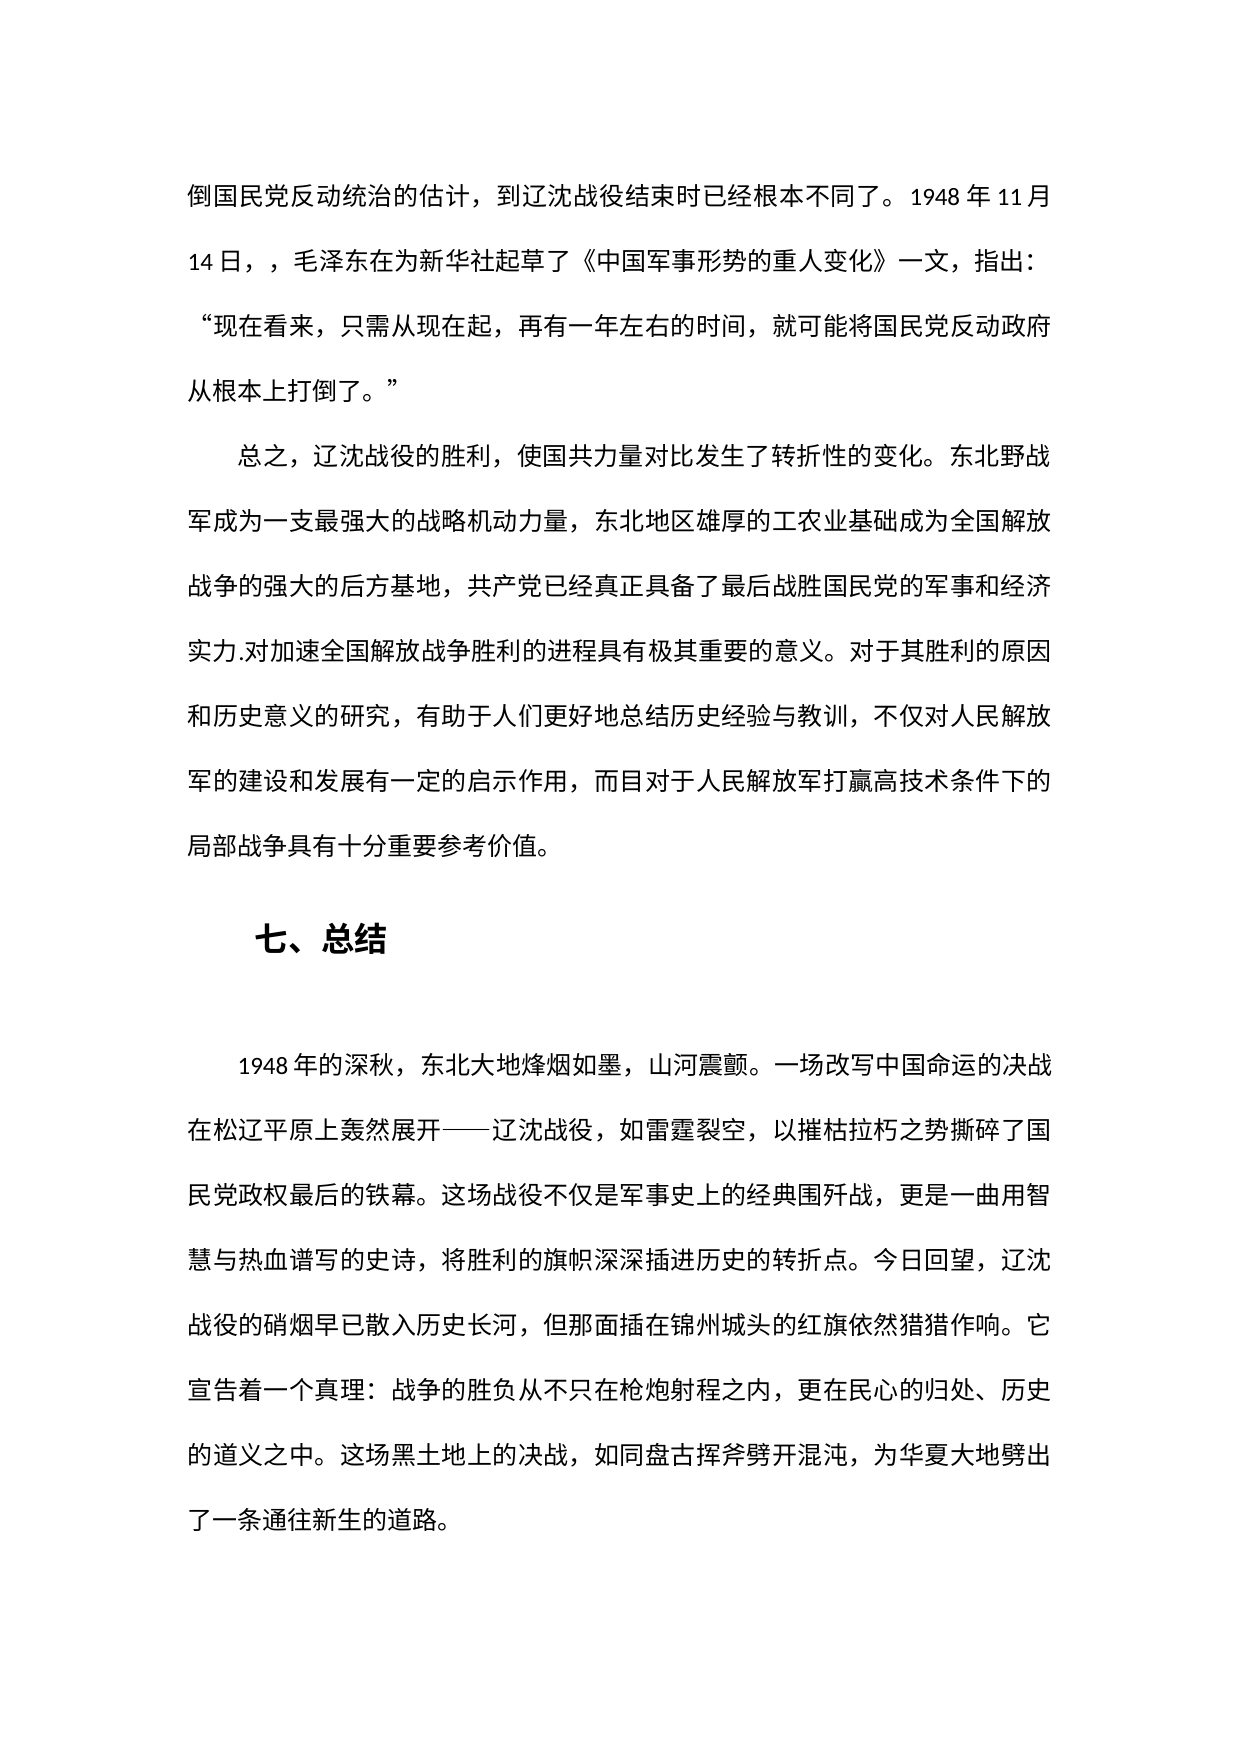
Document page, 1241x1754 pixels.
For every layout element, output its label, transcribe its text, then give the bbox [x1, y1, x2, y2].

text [187, 162, 1053, 422]
text 总之，辽沈战役的胜利，使国共力量对比发生了转折性的变化。东北野战军成为一支最强大的战略机动力量，东北地区雄厚的工农业基础成为全国解放战争的强大的后方基地，共产党已经真正具备了最后战胜国民党的军事和经济实力.对加速全国解放战争胜利的进程具有极其重要的意义。对于其胜利的原因和历史意义的研究，有助于人们更好地总结历史经验与教训，不仅对人民解放军的建设和发展有一定的启示作用，而目对于人民解放军打贏高技术条件下的局部战争具有十分重要参考价值。 [187, 422, 1053, 877]
list 1948年的深秋，东北大地烽烟如墨，山河震颤。一场改写中国命运的决战在松辽平原上轰然展开——辽沈战役，如雷霆裂空，以摧枯拉朽之势撕碎了国民党政权最后的铁幕。这场战役不仅是军事史上的经典围歼战，更是一曲用智慧与热血谱写的史诗，将胜利的旗帜深深插进历史的转折点。今日回望，辽沈战役的硝烟早已散入历史长河，但那面插在锦州城头的红旗依然猎猎作响。它宣告着一个真理：战争的胜负从不只在枪炮射程之内，更在民心的归处、历史的道义之中。这场黑土地上的决战，如同盘古挥斧劈开混沌，为华夏大地劈出了一条通往新生的道路。 [187, 1031, 1053, 1551]
subtitle 总结 [187, 904, 1053, 969]
